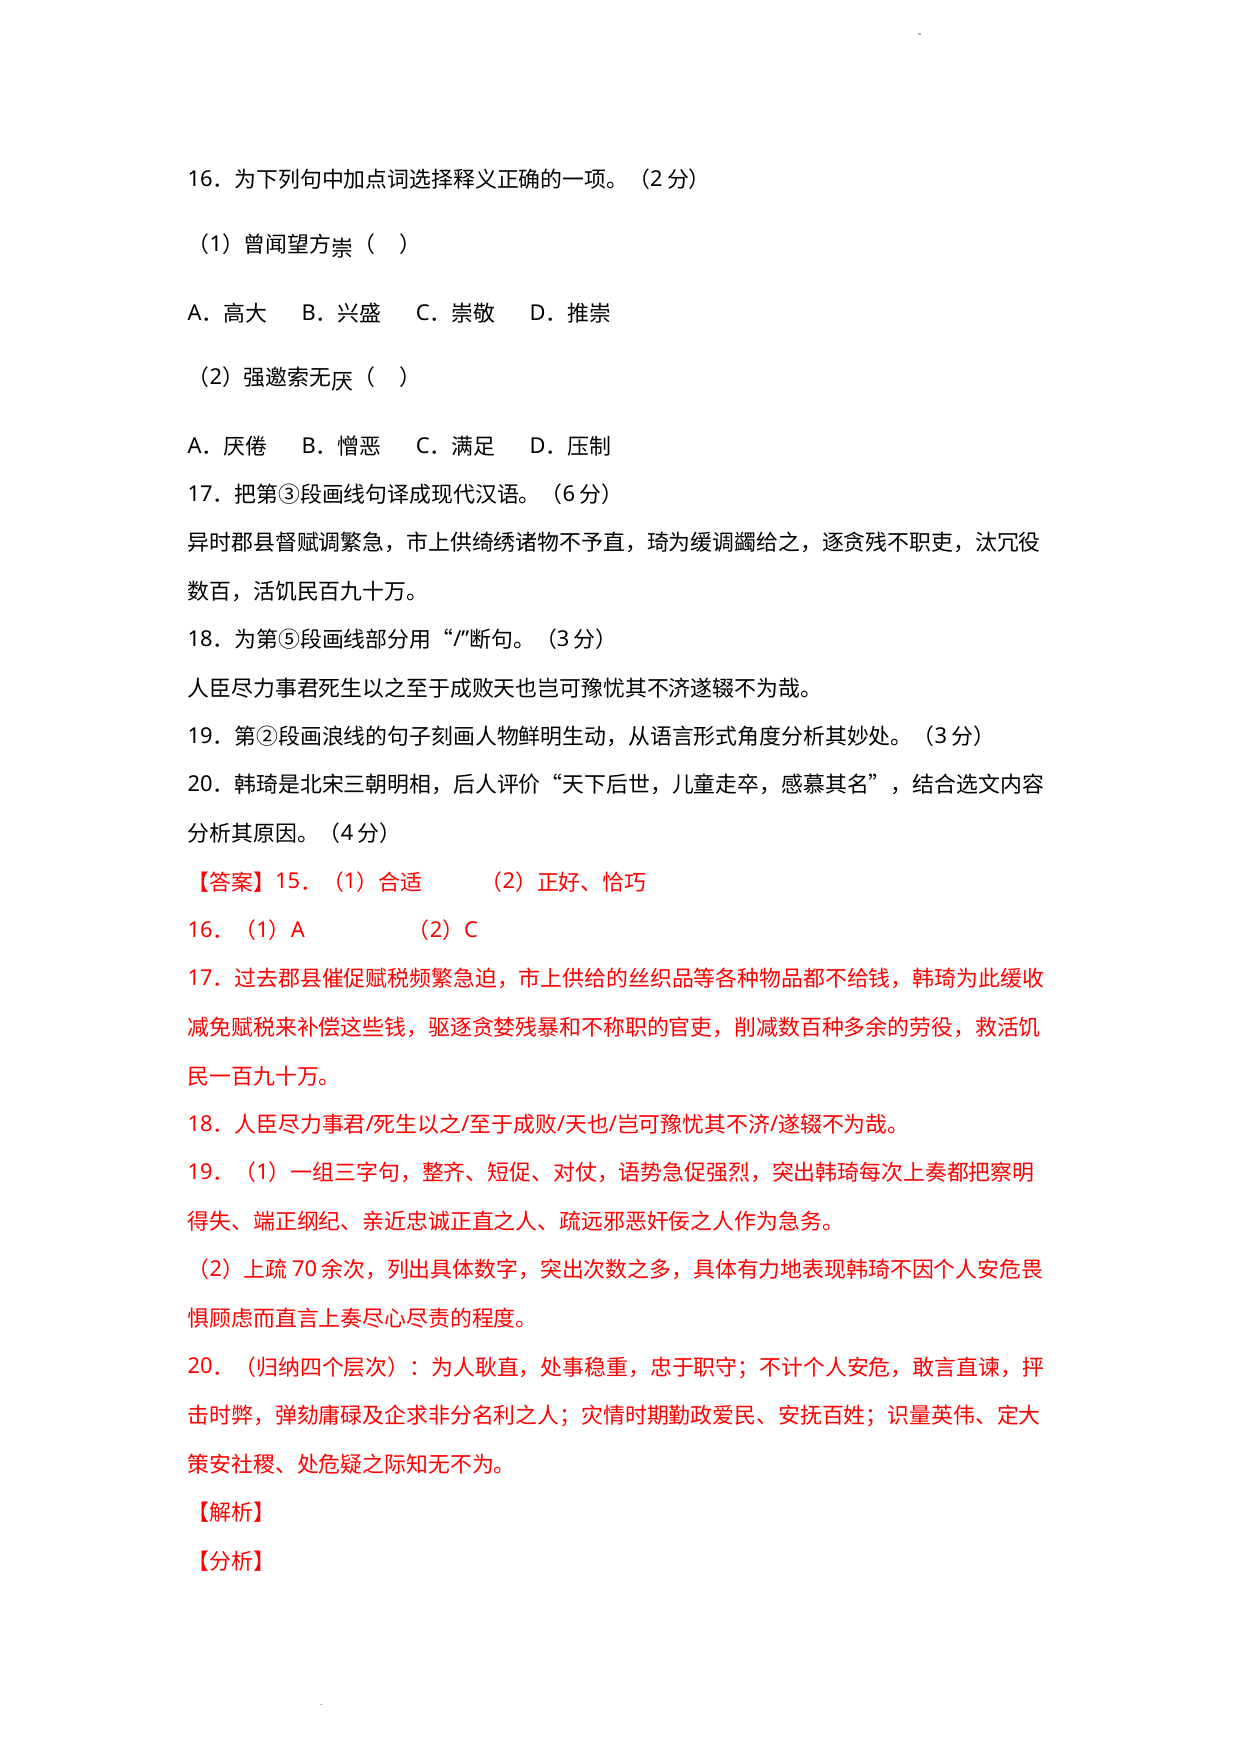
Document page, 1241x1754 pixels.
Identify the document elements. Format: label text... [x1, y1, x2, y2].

text 20．韩琦是北宋三朝明相，后人评价“天下后世，儿童走卒，感慕其名”，结合选文内容分析其原因。（4分） [187, 767, 1053, 848]
text 【答案】15．（1）合适 （2）正好、恰巧 [187, 864, 1053, 897]
text 【分析】 [187, 1543, 1053, 1576]
text 16．为下列句中加点词选择释义正确的一项。（2分） [187, 162, 1053, 194]
text 17．过去郡县催促赋税频繁急迫，市上供给的丝织品等各种物品都不给钱，韩琦为此缓收减免赋税来补偿这些钱，驱逐贪婪残暴和不称职的官吏，削减数百种多余的劳役，救活饥民一百九十万。 [187, 961, 1053, 1091]
text （2）强邀索无厌（ ） [187, 343, 1053, 408]
text 19．（1）一组三字句，整齐、短促、对仗，语势急促强烈，突出韩琦每次上奏都把察明得失、端正纲纪、亲近忠诚正直之人、疏远邪恶奸佞之人作为急务。 [187, 1155, 1053, 1236]
text 17．把第③段画线句译成现代汉语。（6分） [187, 477, 1053, 509]
text 人臣尽力事君死生以之至于成败天也岂可豫忧其不济遂辍不为哉。 [187, 670, 1053, 703]
text 18．人臣尽力事君/死生以之/至于成败/天也/岂可豫忧其不济/遂辍不为哉。 [187, 1107, 1053, 1139]
text 19．第②段画浪线的句子刻画人物鲜明生动，从语言形式角度分析其妙处。（3分） [187, 719, 1053, 751]
text 18．为第⑤段画线部分用“/”断句。（3分） [187, 622, 1053, 654]
text A．高大 B．兴盛 C．崇敬 D．推崇 [187, 295, 1053, 328]
text 异时郡县督赋调繁急，市上供绮绣诸物不予直，琦为缓调蠲给之，逐贪残不职吏，汰冗役数百，活饥民百九十万。 [187, 525, 1053, 606]
text （2）上疏70余次，列出具体数字，突出次数之多，具体有力地表现韩琦不因个人安危畏惧顾虑而直言上奏尽心尽责的程度。 [187, 1252, 1053, 1333]
text 20．（归纳四个层次）：为人耿直，处事稳重，忠于职守；不计个人安危，敢言直谏，抨击时弊，弹劾庸碌及企求非分名利之人；灾情时期勤政爱民、安抚百姓；识量英伟、定大策安社稷、处危疑之际知无不为。 [187, 1349, 1053, 1479]
text A．厌倦 B．憎恶 C．满足 D．压制 [187, 428, 1053, 461]
text 16．（1）A （2）C [187, 912, 1053, 945]
text 【解析】 [187, 1495, 1053, 1527]
text （1）曾闻望方崇（ ） [187, 210, 1053, 275]
